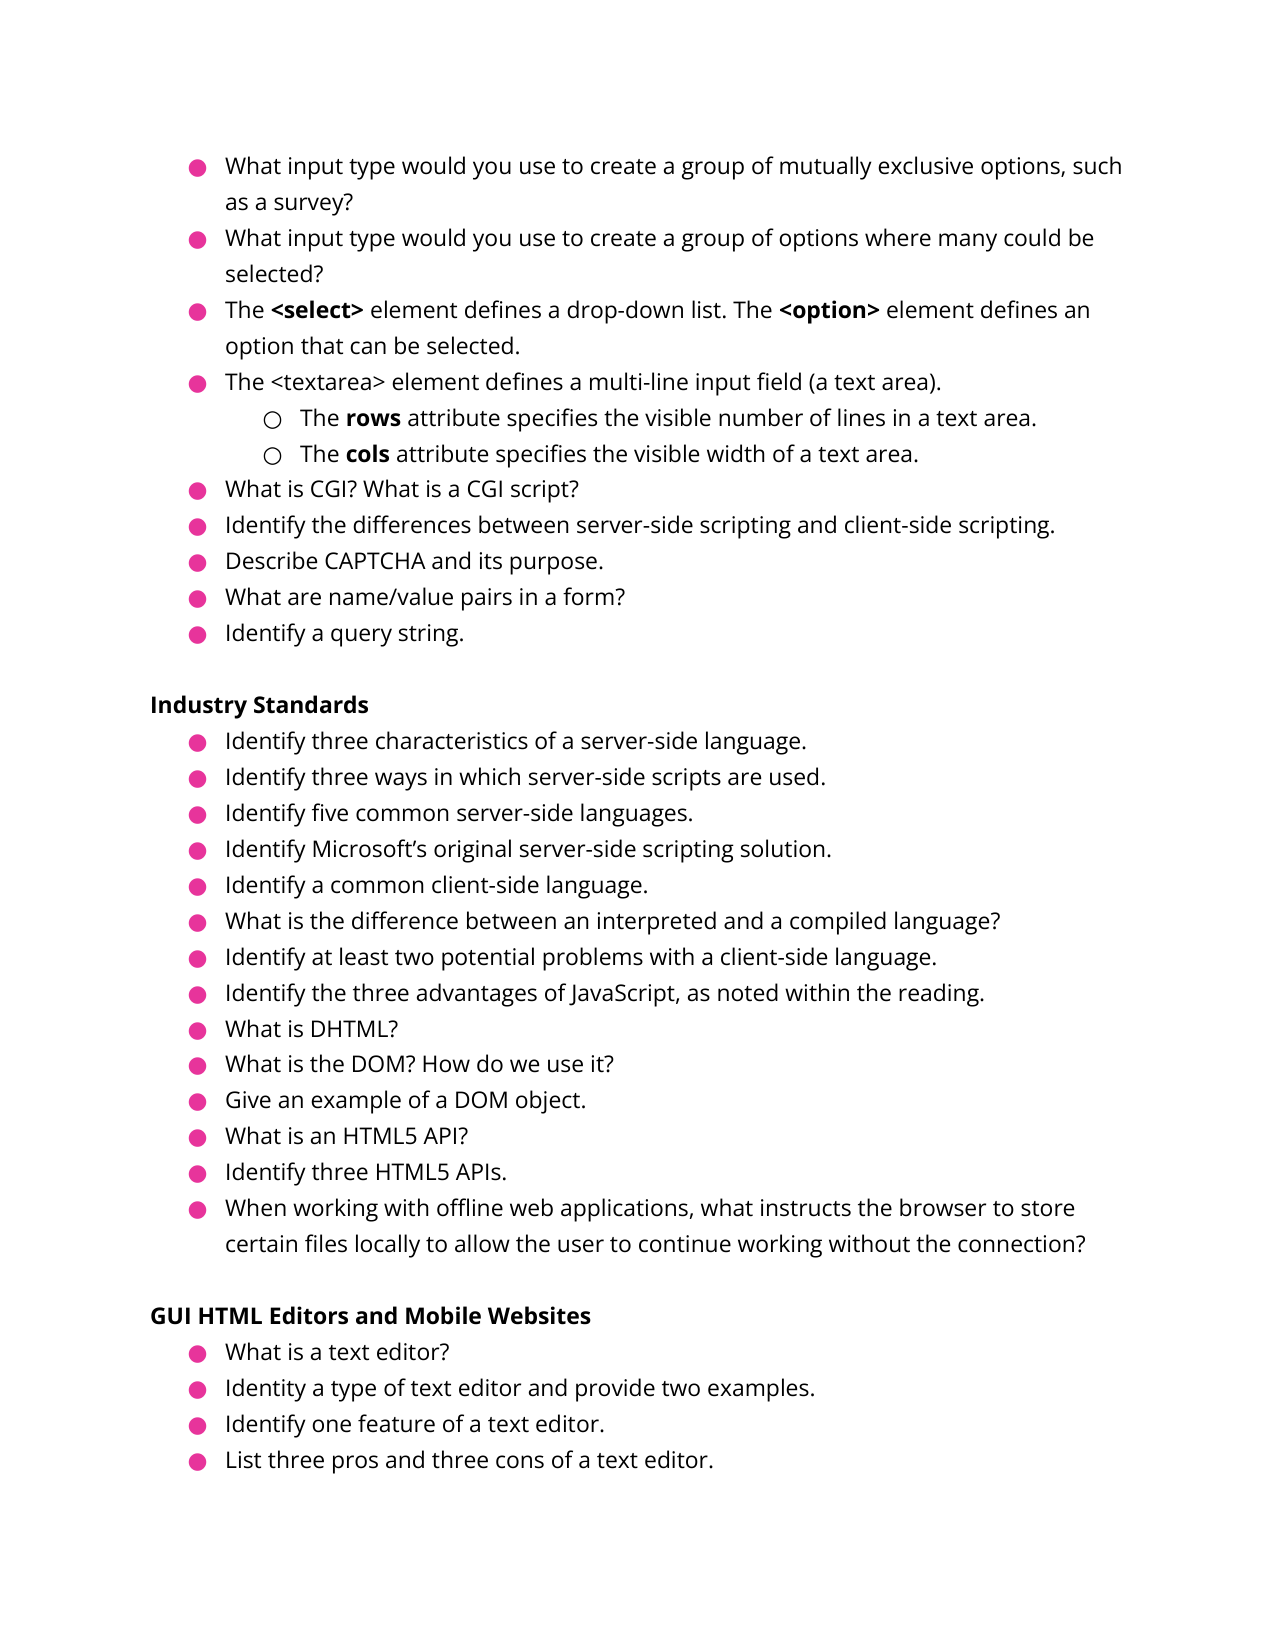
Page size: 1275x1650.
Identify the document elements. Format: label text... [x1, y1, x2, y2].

list What is DHTML? [187, 1012, 1125, 1044]
list The <select> element defines a drop-down list. The <option> element defines an option that can be selected. [187, 294, 1125, 361]
text GUI HTML Editors and Mobile Websites [150, 1300, 1125, 1331]
list Identify three characteristics of a server-side language. [187, 725, 1125, 756]
text Industry Standards [150, 689, 1125, 720]
list What is the DOM? How do we use it? [187, 1048, 1125, 1080]
list Identify a common client-side language. [187, 869, 1125, 900]
list The rows attribute specifies the visible number of lines in a text area. [262, 402, 1125, 433]
list Identify Microsoft’s original server-side scripting solution. [187, 833, 1125, 864]
list What is a text editor? [187, 1336, 1125, 1367]
list Identify a query string. [187, 617, 1125, 648]
list Identify the differences between server-side scripting and client-side scripting. [187, 509, 1125, 541]
list What is CGI? What is a CGI script? [187, 473, 1125, 505]
list Identity a type of text editor and provide two examples. [187, 1372, 1125, 1403]
list Identify five common server-side languages. [187, 797, 1125, 828]
list What input type would you use to create a group of options where many could be selected? [187, 222, 1125, 289]
list Give an example of a DOM object. [187, 1084, 1125, 1116]
list What are name/value pairs in a form? [187, 581, 1125, 612]
list Identify three HTML5 APIs. [187, 1156, 1125, 1187]
list The cols attribute specifies the visible width of a text area. [262, 437, 1125, 469]
list List three pros and three cons of a text editor. [187, 1444, 1125, 1475]
list When working with offline web applications, what instructs the browser to store certain files locally to allow the user to continue working without the connection? [187, 1192, 1125, 1259]
list What input type would you use to create a group of mutually exclusive options, such as a survey? [187, 150, 1125, 217]
list What is an HTML5 API? [187, 1120, 1125, 1152]
list What is the difference between an interpreted and a compiled language? [187, 905, 1125, 936]
list Identify the three advantages of JavaScript, as noted within the reading. [187, 977, 1125, 1008]
list Describe CAPTCHA and its purpose. [187, 545, 1125, 577]
list The <textarea> element defines a multi-line input field (a text area). [187, 366, 1125, 397]
list Identify at least two potential problems with a client-side language. [187, 941, 1125, 972]
list Identify three ways in which server-side scripts are used. [187, 761, 1125, 792]
list Identify one feature of a text editor. [187, 1408, 1125, 1439]
